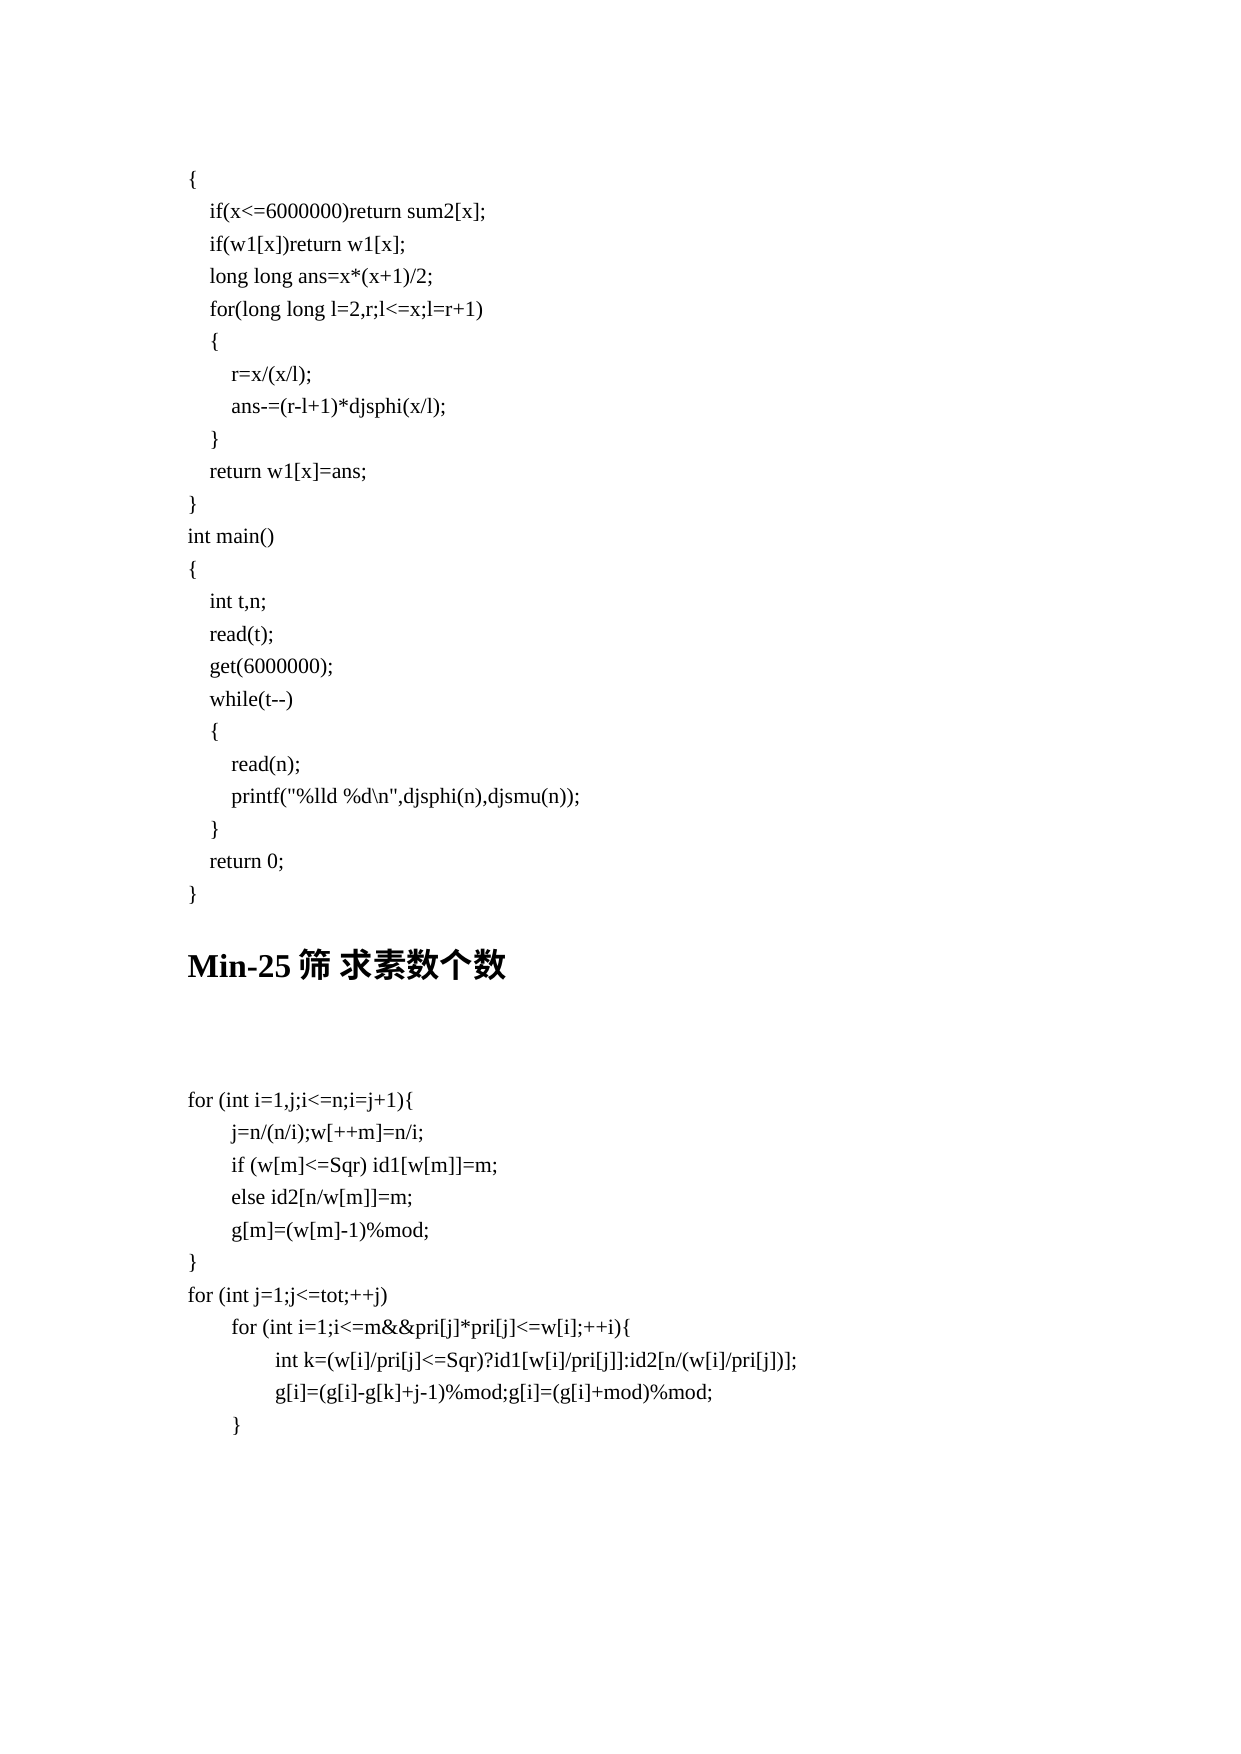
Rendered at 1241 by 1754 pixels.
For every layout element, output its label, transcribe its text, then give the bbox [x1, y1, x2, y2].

text long long ans=x*(x+1)/2; [187, 259, 1053, 292]
text int main() [187, 519, 1053, 552]
text } [187, 487, 1053, 519]
text printf("%lld %d\n",djsphi(n),djsmu(n)); [187, 779, 1053, 812]
text r=x/(x/l); [187, 357, 1053, 389]
text g[i]=(g[i]-g[k]+j-1)%mod;g[i]=(g[i]+mod)%mod; [187, 1376, 1053, 1408]
text for (int i=1,j;i<=n;i=j+1){ [187, 1083, 1053, 1116]
text } [187, 1408, 1053, 1441]
text if(w1[x])return w1[x]; [187, 227, 1053, 259]
text { [187, 324, 1053, 357]
text } [187, 422, 1053, 454]
text read(n); [187, 747, 1053, 779]
text int k=(w[i]/pri[j]<=Sqr)?id1[w[i]/pri[j]]:id2[n/(w[i]/pri[j])]; [187, 1343, 1053, 1376]
subtitle Min-25筛 求素数个数 [187, 932, 1053, 997]
text return 0; [187, 844, 1053, 877]
text } [187, 877, 1053, 909]
text read(t); [187, 617, 1053, 649]
text else id2[n/w[m]]=m; [187, 1181, 1053, 1213]
text g[m]=(w[m]-1)%mod; [187, 1213, 1053, 1246]
text while(t--) [187, 682, 1053, 714]
text if(x<=6000000)return sum2[x]; [187, 194, 1053, 227]
text get(6000000); [187, 649, 1053, 682]
text { [187, 162, 1053, 194]
text for (int j=1;j<=tot;++j) [187, 1278, 1053, 1311]
text ans-=(r-l+1)*djsphi(x/l); [187, 389, 1053, 422]
text for (int i=1;i<=m&&pri[j]*pri[j]<=w[i];++i){ [187, 1311, 1053, 1343]
text { [187, 552, 1053, 584]
text if (w[m]<=Sqr) id1[w[m]]=m; [187, 1148, 1053, 1181]
text return w1[x]=ans; [187, 454, 1053, 487]
text { [187, 714, 1053, 747]
text int t,n; [187, 584, 1053, 617]
text j=n/(n/i);w[++m]=n/i; [187, 1116, 1053, 1148]
text } [187, 1246, 1053, 1278]
text for(long long l=2,r;l<=x;l=r+1) [187, 292, 1053, 324]
text } [187, 812, 1053, 844]
